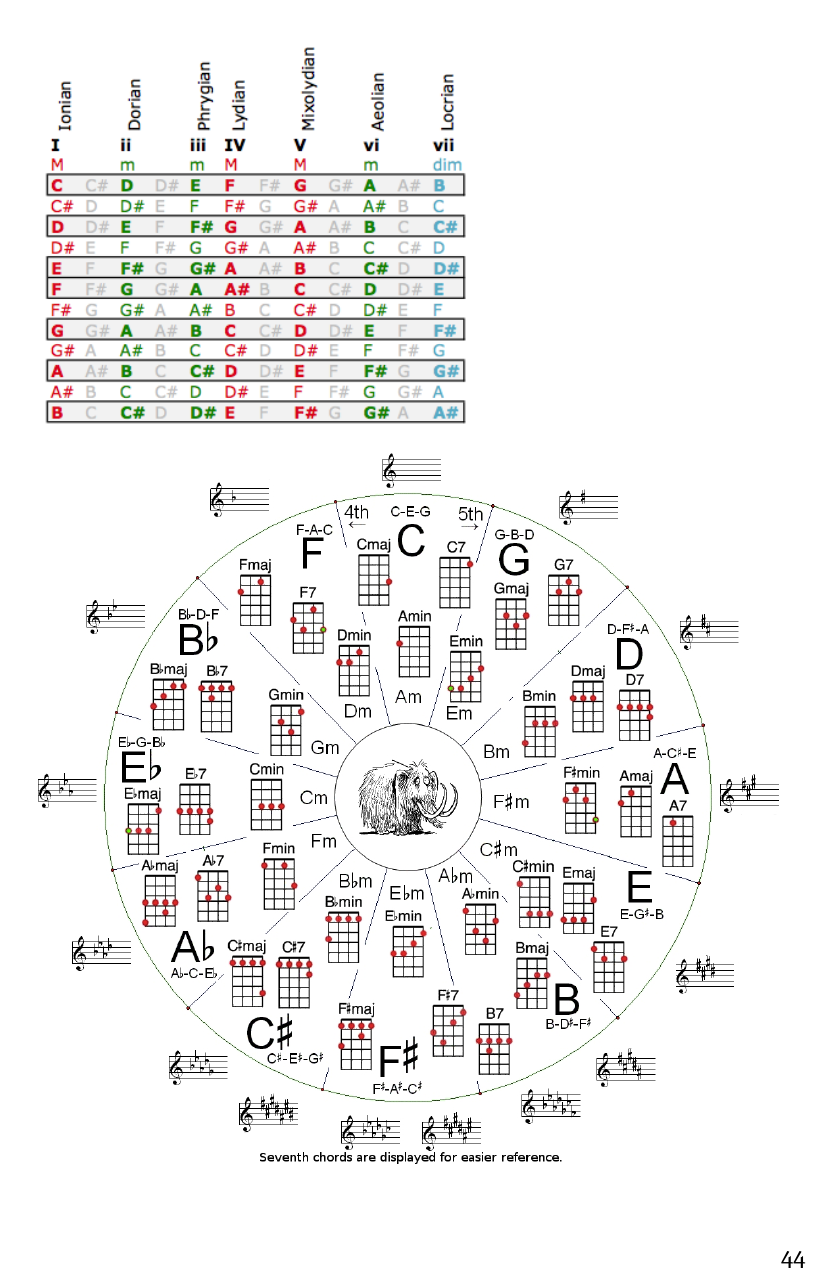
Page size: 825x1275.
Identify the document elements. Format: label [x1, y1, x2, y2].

picture [30, 29, 799, 1164]
